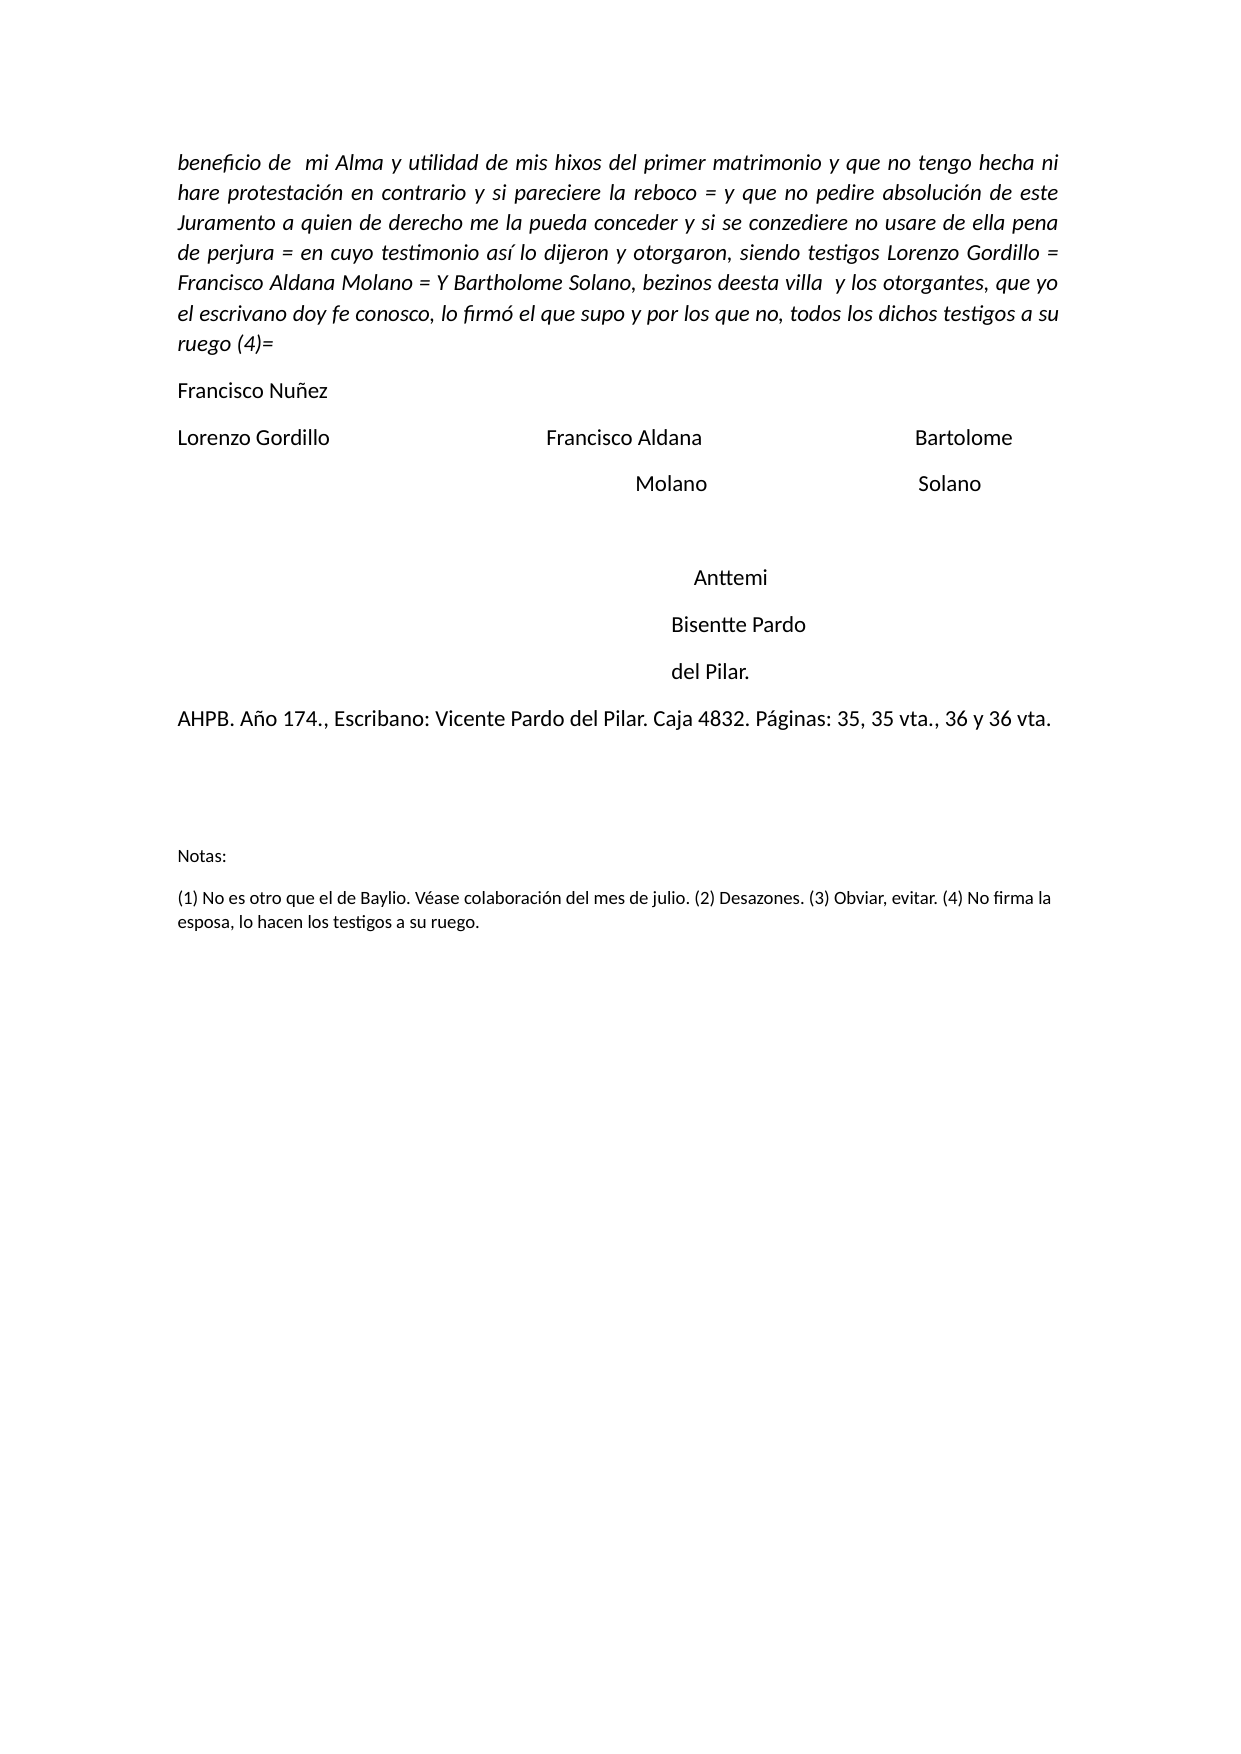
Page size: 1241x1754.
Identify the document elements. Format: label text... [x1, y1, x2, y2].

text Bisentte Pardo [177, 610, 1063, 638]
text AHPB. Año 174., Escribano: Vicente Pardo del Pilar. Caja 4832. Páginas: 35, 35 vta., 36 y 36 vta. [177, 704, 1063, 732]
text Anttemi [177, 563, 1063, 591]
text Molano Solano [177, 469, 1063, 497]
text Notas: [177, 844, 1063, 867]
text Francisco Nuñez [177, 376, 1063, 404]
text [177, 148, 1063, 357]
text (1) No es otro que el de Baylio. Véase colaboración del mes de julio. (2) Desazones. (3) Obviar, evitar. (4) No firma la esposa, lo hacen los testigos a su ruego. [177, 886, 1063, 933]
text del Pilar. [177, 657, 1063, 685]
text Lorenzo Gordillo Francisco Aldana Bartolome [177, 423, 1063, 451]
